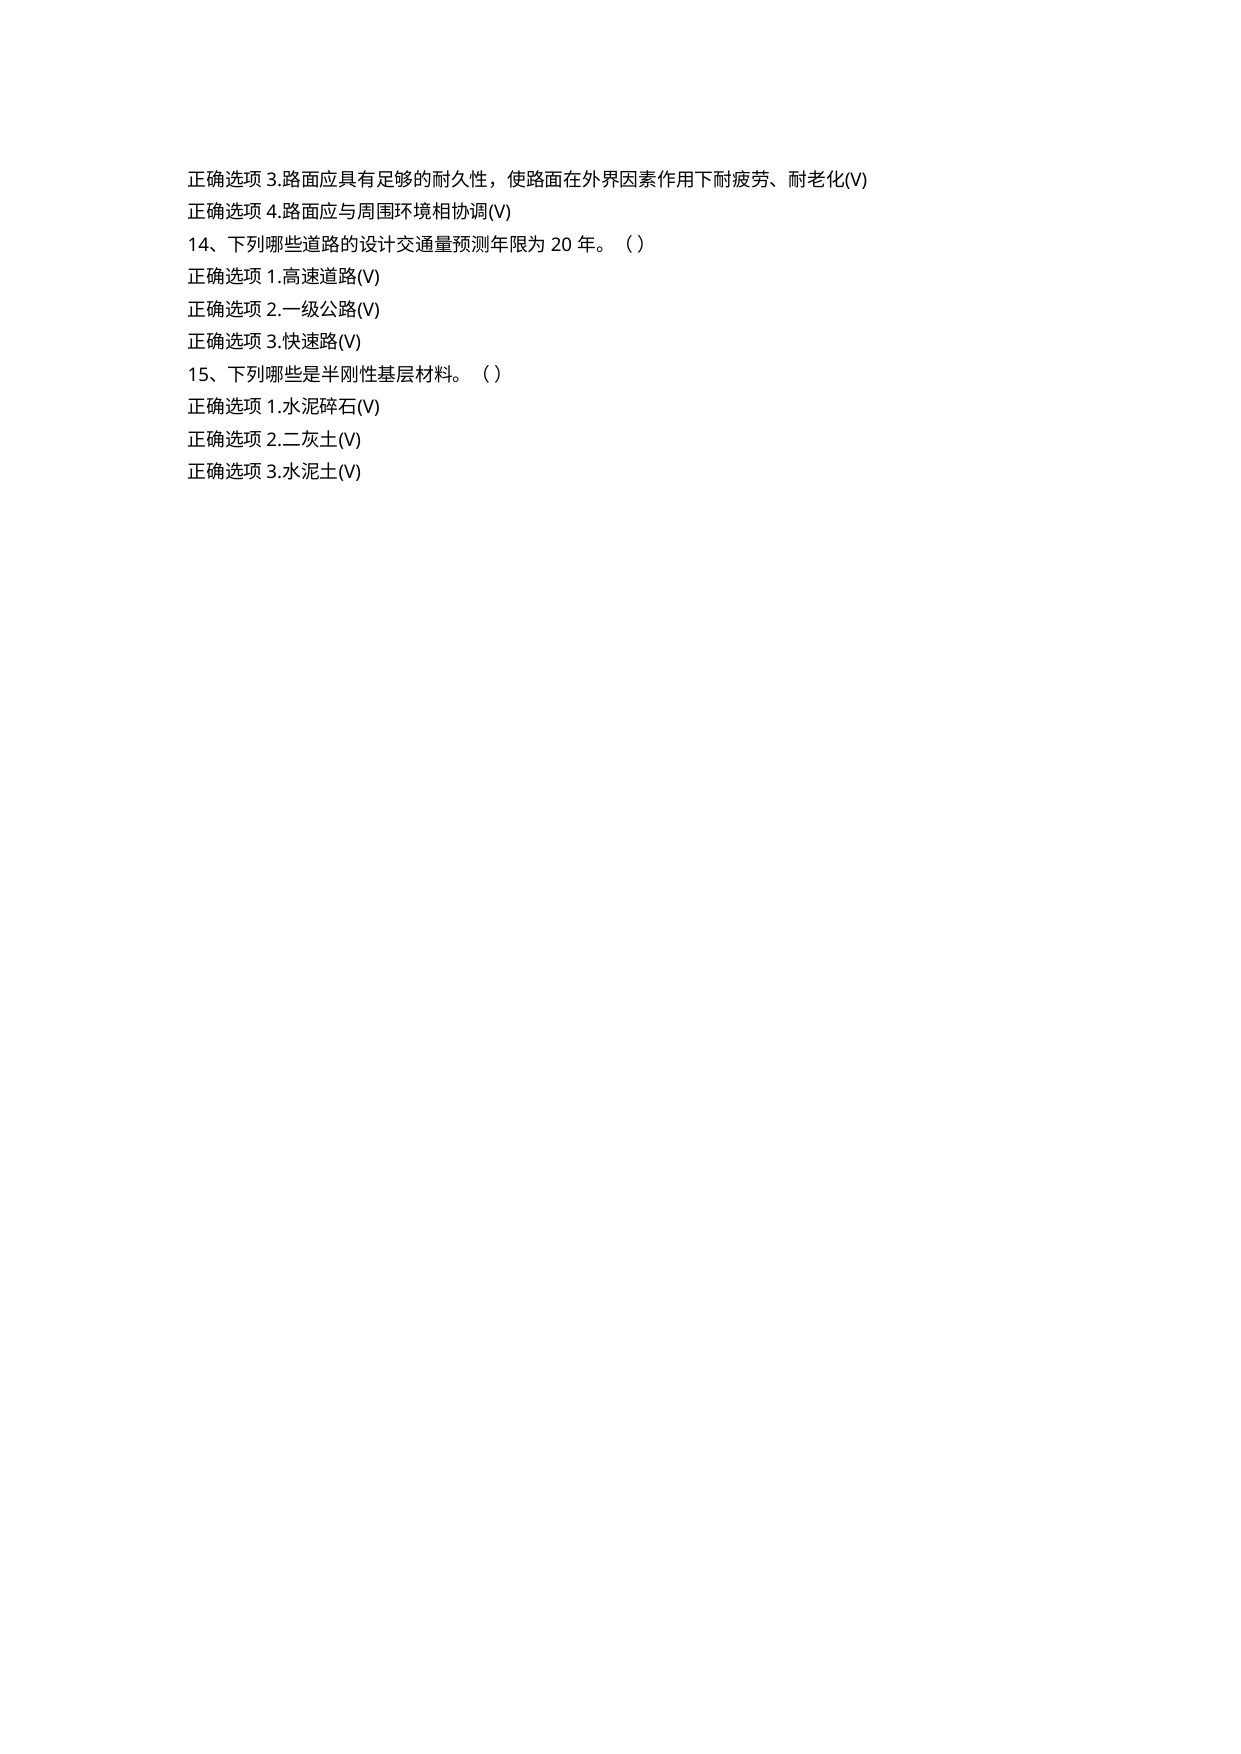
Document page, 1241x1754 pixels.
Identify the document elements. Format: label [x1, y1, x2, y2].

text [187, 162, 1053, 487]
